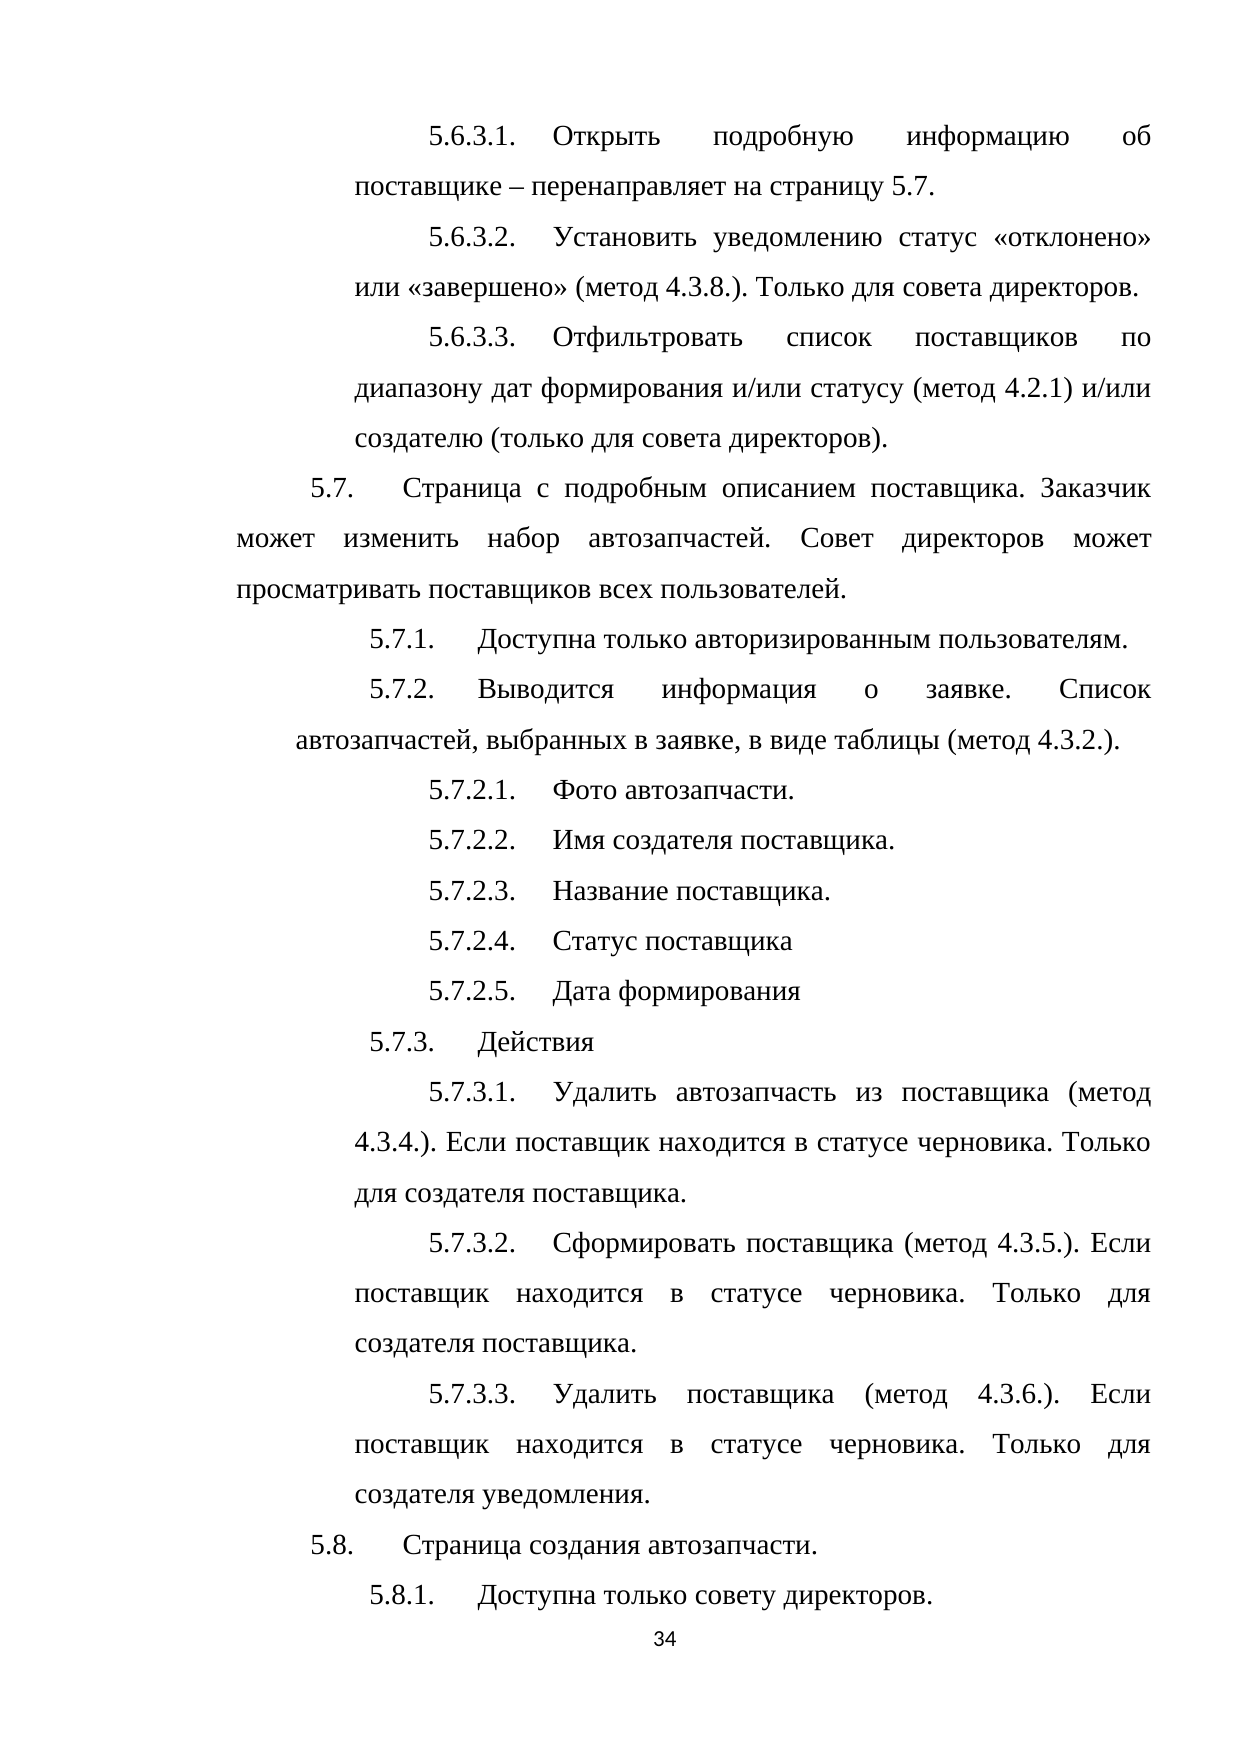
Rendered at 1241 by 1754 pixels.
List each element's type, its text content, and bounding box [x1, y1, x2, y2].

list Доступна только совету директоров. [295, 1577, 1152, 1611]
list Доступна только авторизированным пользователям. [295, 621, 1152, 655]
list Страница с подробным описанием поставщика. Заказчик может изменить набор автозапчастей. Совет директоров может просматривать поставщиков всех пользователей. [236, 470, 1152, 604]
list Действия [295, 1024, 1152, 1057]
list Открыть подробную информацию об поставщике – перенаправляет на страницу 5.7. [354, 118, 1152, 202]
list Отфильтровать список поставщиков по диапазону дат формирования и/или статусу (метод 4.2.1) и/или создателю (только для совета директоров). [354, 319, 1152, 453]
list Удалить поставщика (метод 4.3.6.). Если поставщик находится в статусе черновика. Только для создателя уведомления. [354, 1376, 1152, 1510]
list Страница создания автозапчасти. [236, 1527, 1152, 1560]
list Статус поставщика [354, 923, 1152, 957]
list Дата формирования [354, 973, 1152, 1007]
list Сформировать поставщика (метод 4.3.5.). Если поставщик находится в статусе черновика. Только для создателя поставщика. [354, 1225, 1152, 1359]
list Фото автозапчасти. [354, 772, 1152, 806]
list Выводится информация о заявке. Список автозапчастей, выбранных в заявке, в виде таблицы (метод 4.3.2.). [295, 672, 1152, 755]
list Установить уведомлению статус «отклонено» или «завершено» (метод 4.3.8.). Только для совета директоров. [354, 219, 1152, 303]
list Название поставщика. [354, 873, 1152, 906]
list Удалить автозапчасть из поставщика (метод 4.3.4.). Если поставщик находится в статусе черновика. Только для создателя поставщика. [354, 1074, 1152, 1208]
list Имя создателя поставщика. [354, 822, 1152, 856]
